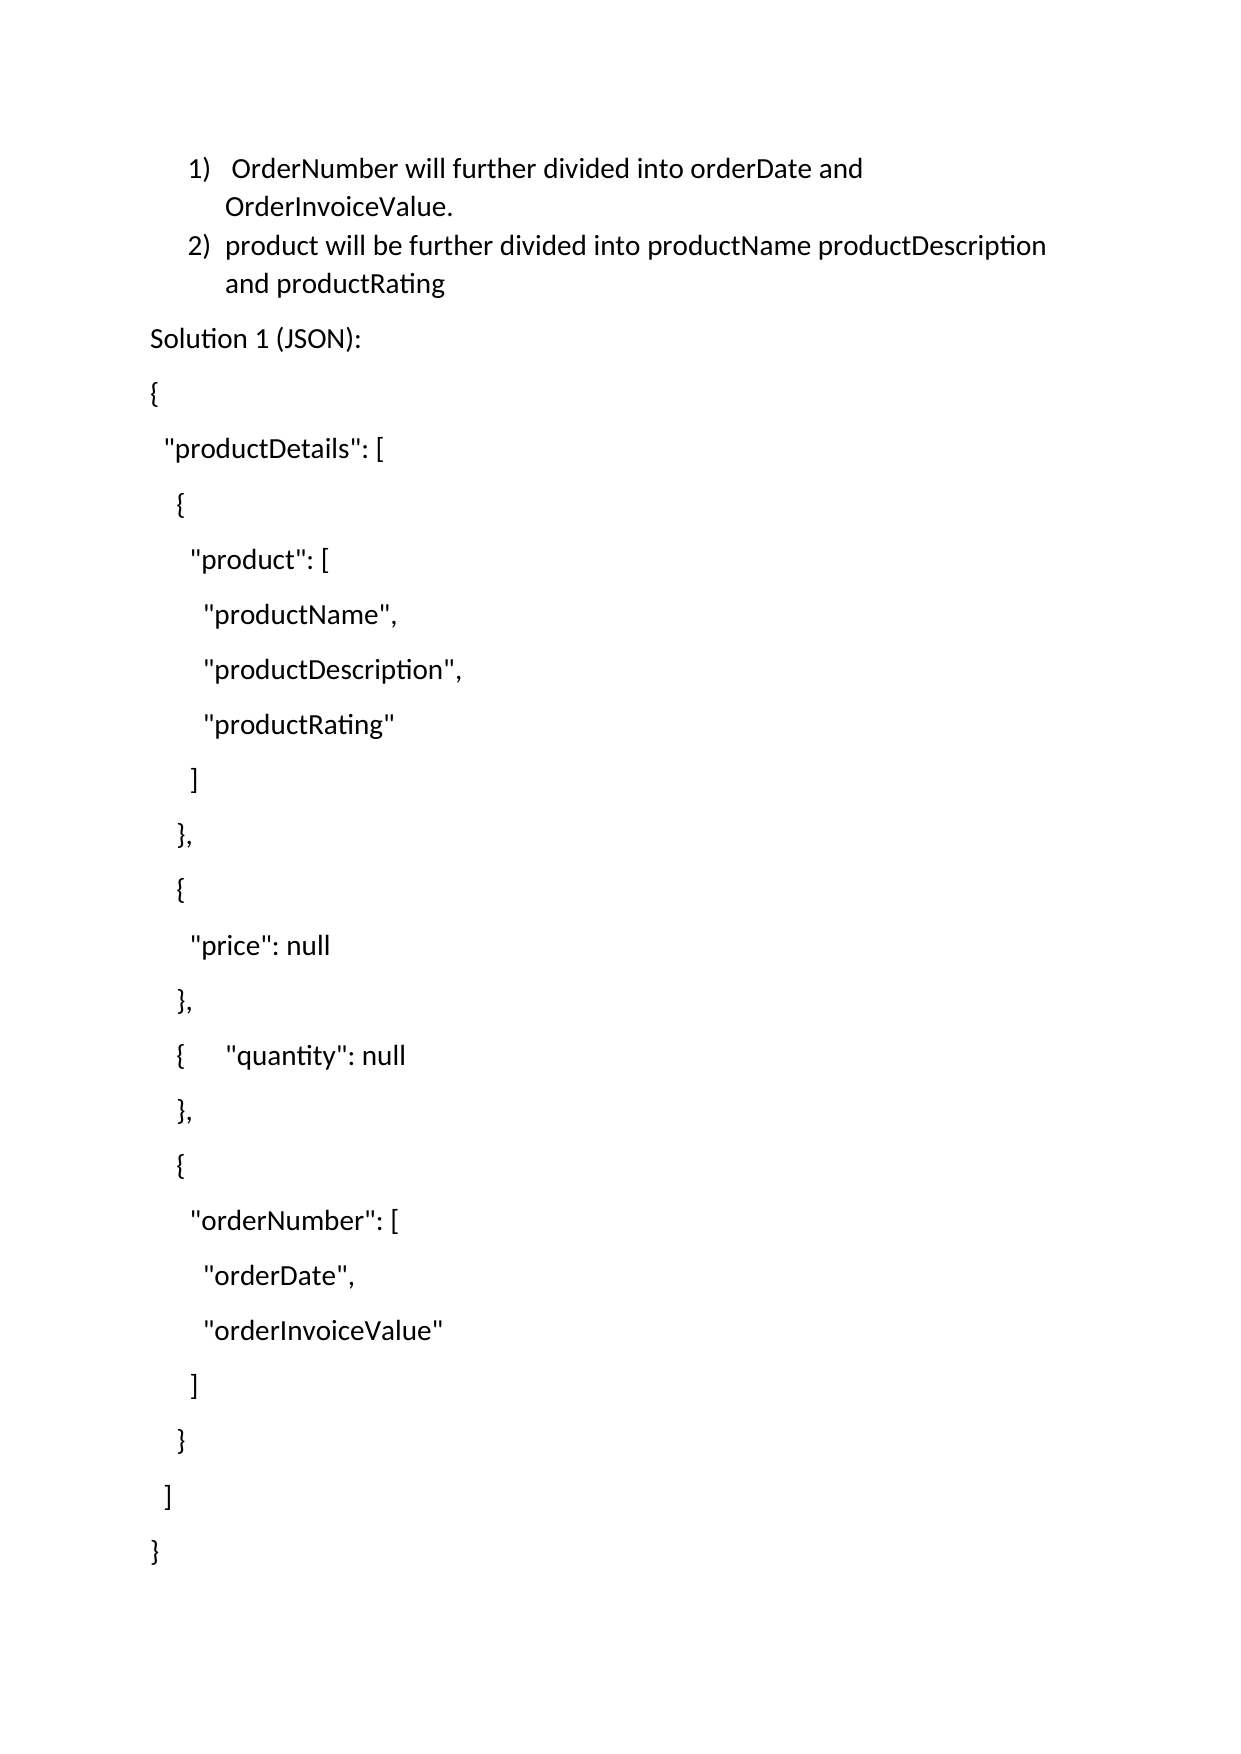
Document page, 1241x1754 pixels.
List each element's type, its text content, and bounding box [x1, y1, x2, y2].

text { [150, 376, 1090, 411]
text "orderDate", [150, 1257, 1090, 1293]
text "orderInvoiceValue" [150, 1312, 1090, 1348]
text { [150, 1147, 1090, 1183]
text "productDescription", [150, 651, 1090, 687]
text } [150, 1533, 1090, 1568]
text }, [150, 816, 1090, 852]
list product will be further divided into productName productDescription and productRating [187, 227, 1090, 301]
text }, [150, 982, 1090, 1017]
text "productDetails": [ [150, 431, 1090, 466]
text Solution 1 (JSON): [150, 320, 1090, 356]
text { [150, 486, 1090, 521]
text { [150, 871, 1090, 907]
text "product": [ [150, 541, 1090, 576]
text }, [150, 1092, 1090, 1127]
text "orderNumber": [ [150, 1202, 1090, 1238]
text ] [150, 1367, 1090, 1403]
text } [150, 1422, 1090, 1458]
text "productName", [150, 596, 1090, 632]
text "productRating" [150, 706, 1090, 742]
text ] [150, 1478, 1090, 1513]
list OrderNumber will further divided into orderDate and OrderInvoiceValue. [187, 150, 1090, 224]
text ] [150, 761, 1090, 797]
text "price": null [150, 927, 1090, 962]
text { "quantity": null [150, 1037, 1090, 1072]
